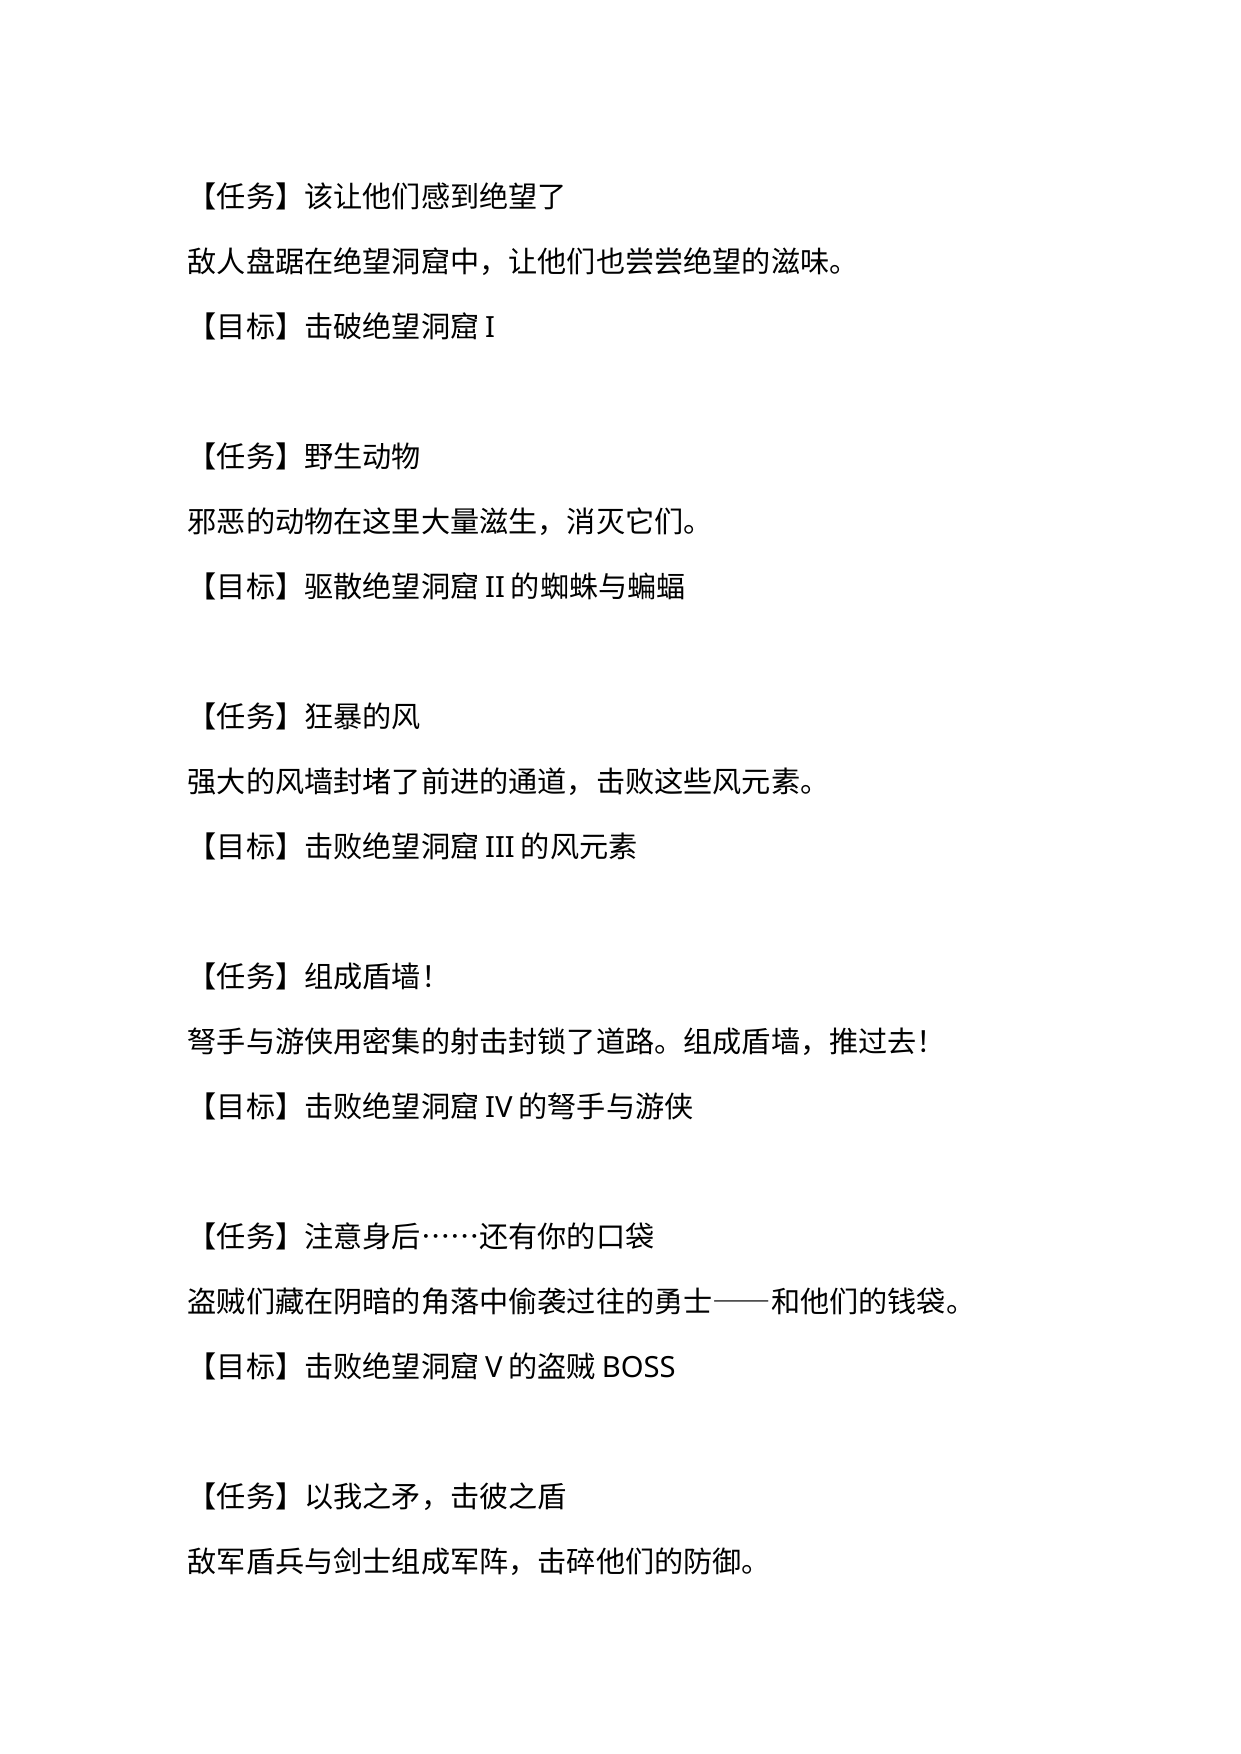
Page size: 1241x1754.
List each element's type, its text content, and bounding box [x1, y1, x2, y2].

text 【任务】该让他们感到绝望了 [187, 162, 1053, 227]
text 【目标】驱散绝望洞窟II的蜘蛛与蝙蝠 [187, 552, 1053, 617]
text 【目标】击破绝望洞窟I [187, 292, 1053, 357]
text 强大的风墙封堵了前进的通道，击败这些风元素。 [187, 747, 1053, 812]
text 邪恶的动物在这里大量滋生，消灭它们。 [187, 487, 1053, 552]
text 敌军盾兵与剑士组成军阵，击碎他们的防御。 [187, 1527, 1053, 1592]
text 盗贼们藏在阴暗的角落中偷袭过往的勇士——和他们的钱袋。 [187, 1267, 1053, 1332]
text 弩手与游侠用密集的射击封锁了道路。组成盾墙，推过去！ [187, 1007, 1053, 1072]
text 【任务】野生动物 [187, 422, 1053, 487]
text 【目标】击败绝望洞窟V的盗贼BOSS [187, 1332, 1053, 1397]
text 【任务】组成盾墙！ [187, 942, 1053, 1007]
text 【任务】狂暴的风 [187, 682, 1053, 747]
text 敌人盘踞在绝望洞窟中，让他们也尝尝绝望的滋味。 [187, 227, 1053, 292]
text 【目标】击败绝望洞窟IV的弩手与游侠 [187, 1072, 1053, 1137]
text 【目标】击败绝望洞窟III的风元素 [187, 812, 1053, 877]
text 【任务】注意身后……还有你的口袋 [187, 1202, 1053, 1267]
text 【任务】以我之矛，击彼之盾 [187, 1462, 1053, 1527]
